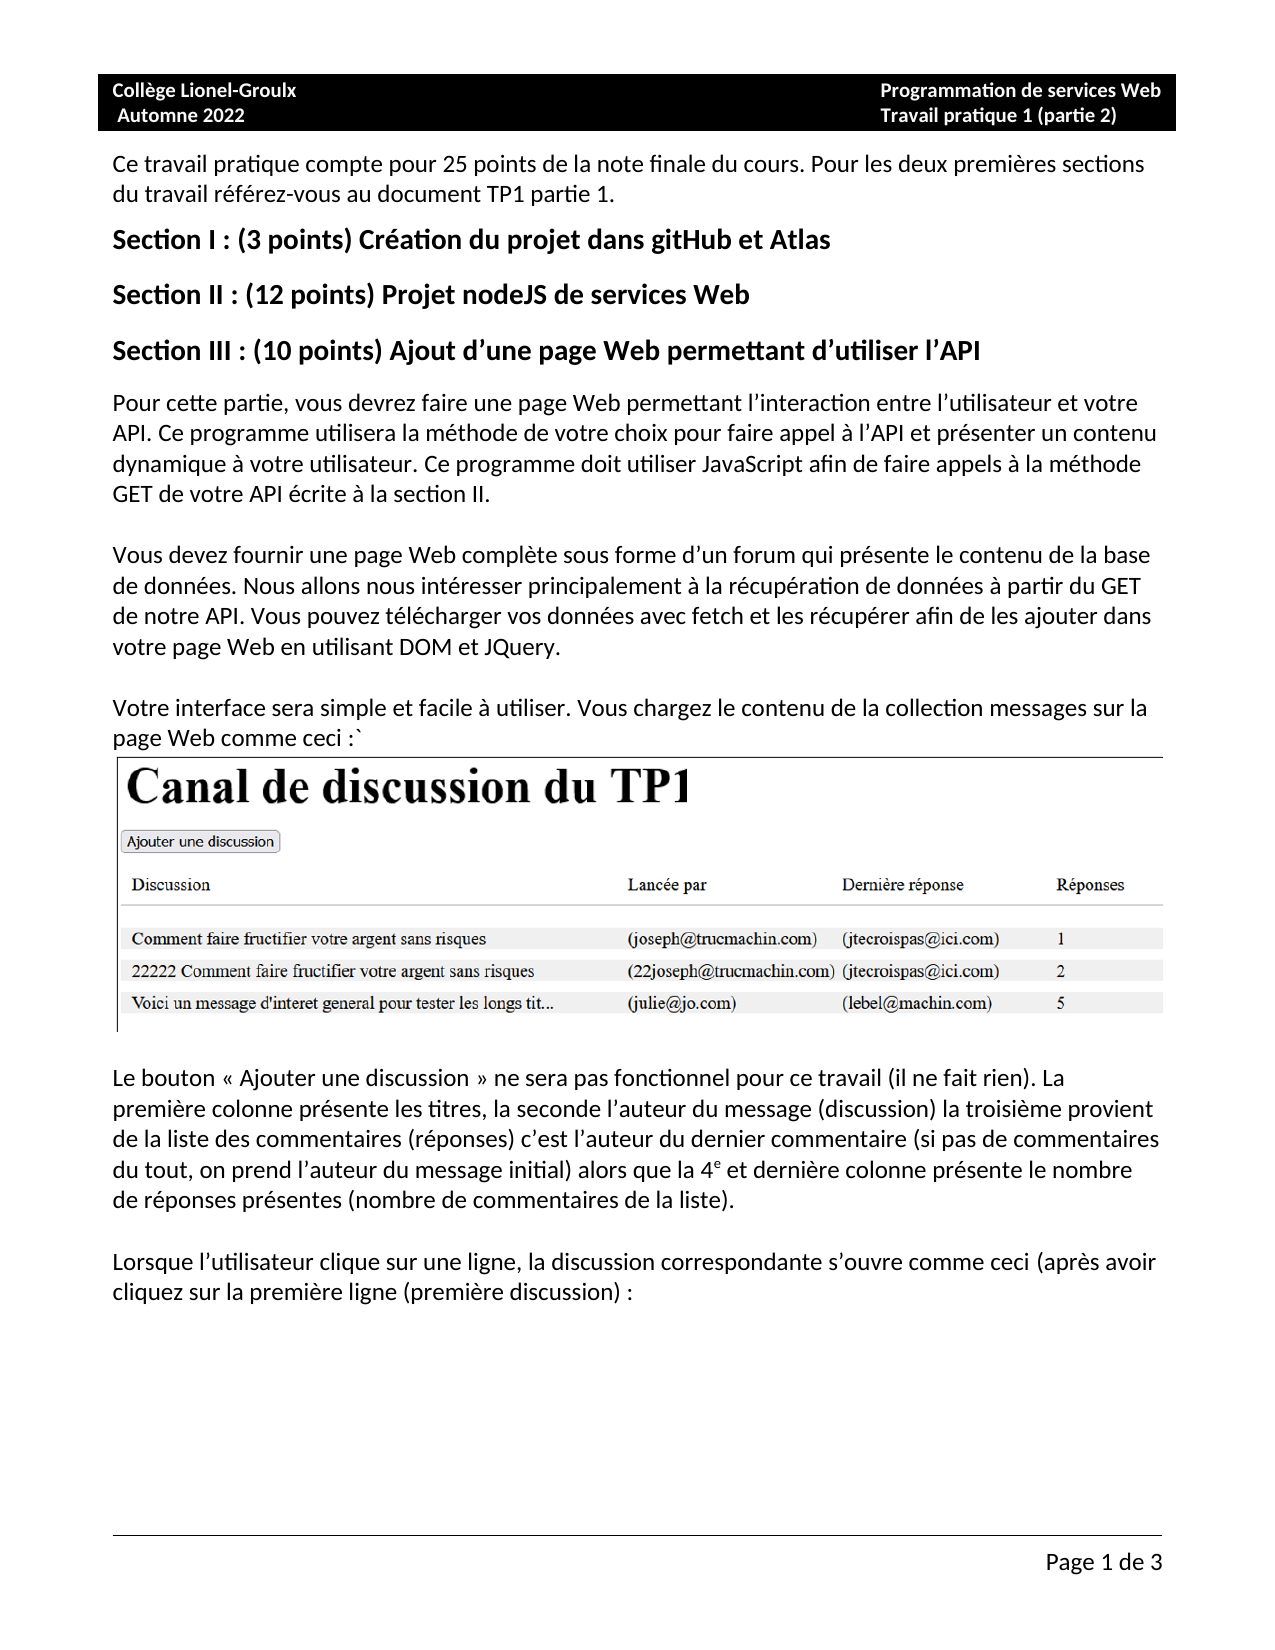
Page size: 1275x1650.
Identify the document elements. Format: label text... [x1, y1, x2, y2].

text Section II : (12 points) Projet nodeJS de services Web [112, 276, 1162, 312]
text Ce travail pratique compte pour 25 points de la note finale du cours. Pour les deux premières sections du travail référez-vous au document TP1 partie 1. [112, 148, 1162, 209]
text Votre interface sera simple et facile à utiliser. Vous chargez le contenu de la collection messages sur la page Web comme ceci :` [112, 692, 1162, 753]
text Lorsque l’utilisateur clique sur une ligne, la discussion correspondante s’ouvre comme ceci (après avoir cliquez sur la première ligne (première discussion) : [112, 1246, 1162, 1307]
text Section III : (10 points) Ajout d’une page Web permettant d’utiliser l’API [112, 332, 1162, 367]
text Vous devez fournir une page Web complète sous forme d’un forum qui présente le contenu de la base de données. Nous allons nous intéresser principalement à la récupération de données à partir du GET de notre API. Vous pouvez télécharger vos données avec fetch et les récupérer afin de les ajouter dans votre page Web en utilisant DOM et JQuery. [112, 539, 1162, 662]
text Pour cette partie, vous devrez faire une page Web permettant l’interaction entre l’utilisateur et votre API. Ce programme utilisera la méthode de votre choix pour faire appel à l’API et présenter un contenu dynamique à votre utilisateur. Ce programme doit utiliser JavaScript afin de faire appels à la méthode GET de votre API écrite à la section II. [112, 387, 1162, 509]
picture [112, 753, 1163, 1032]
text Le bouton « Ajouter une discussion » ne sera pas fonctionnel pour ce travail (il ne fait rien). La première colonne présente les titres, la seconde l’auteur du message (discussion) la troisième provient de la liste des commentaires (réponses) c’est l’auteur du dernier commentaire (si pas de commentaires du tout, on prend l’auteur du message initial) alors que la 4e et dernière colonne présente le nombre de réponses présentes (nombre de commentaires de la liste). [112, 1062, 1162, 1215]
text Section I : (3 points) Création du projet dans gitHub et Atlas [112, 221, 1162, 257]
